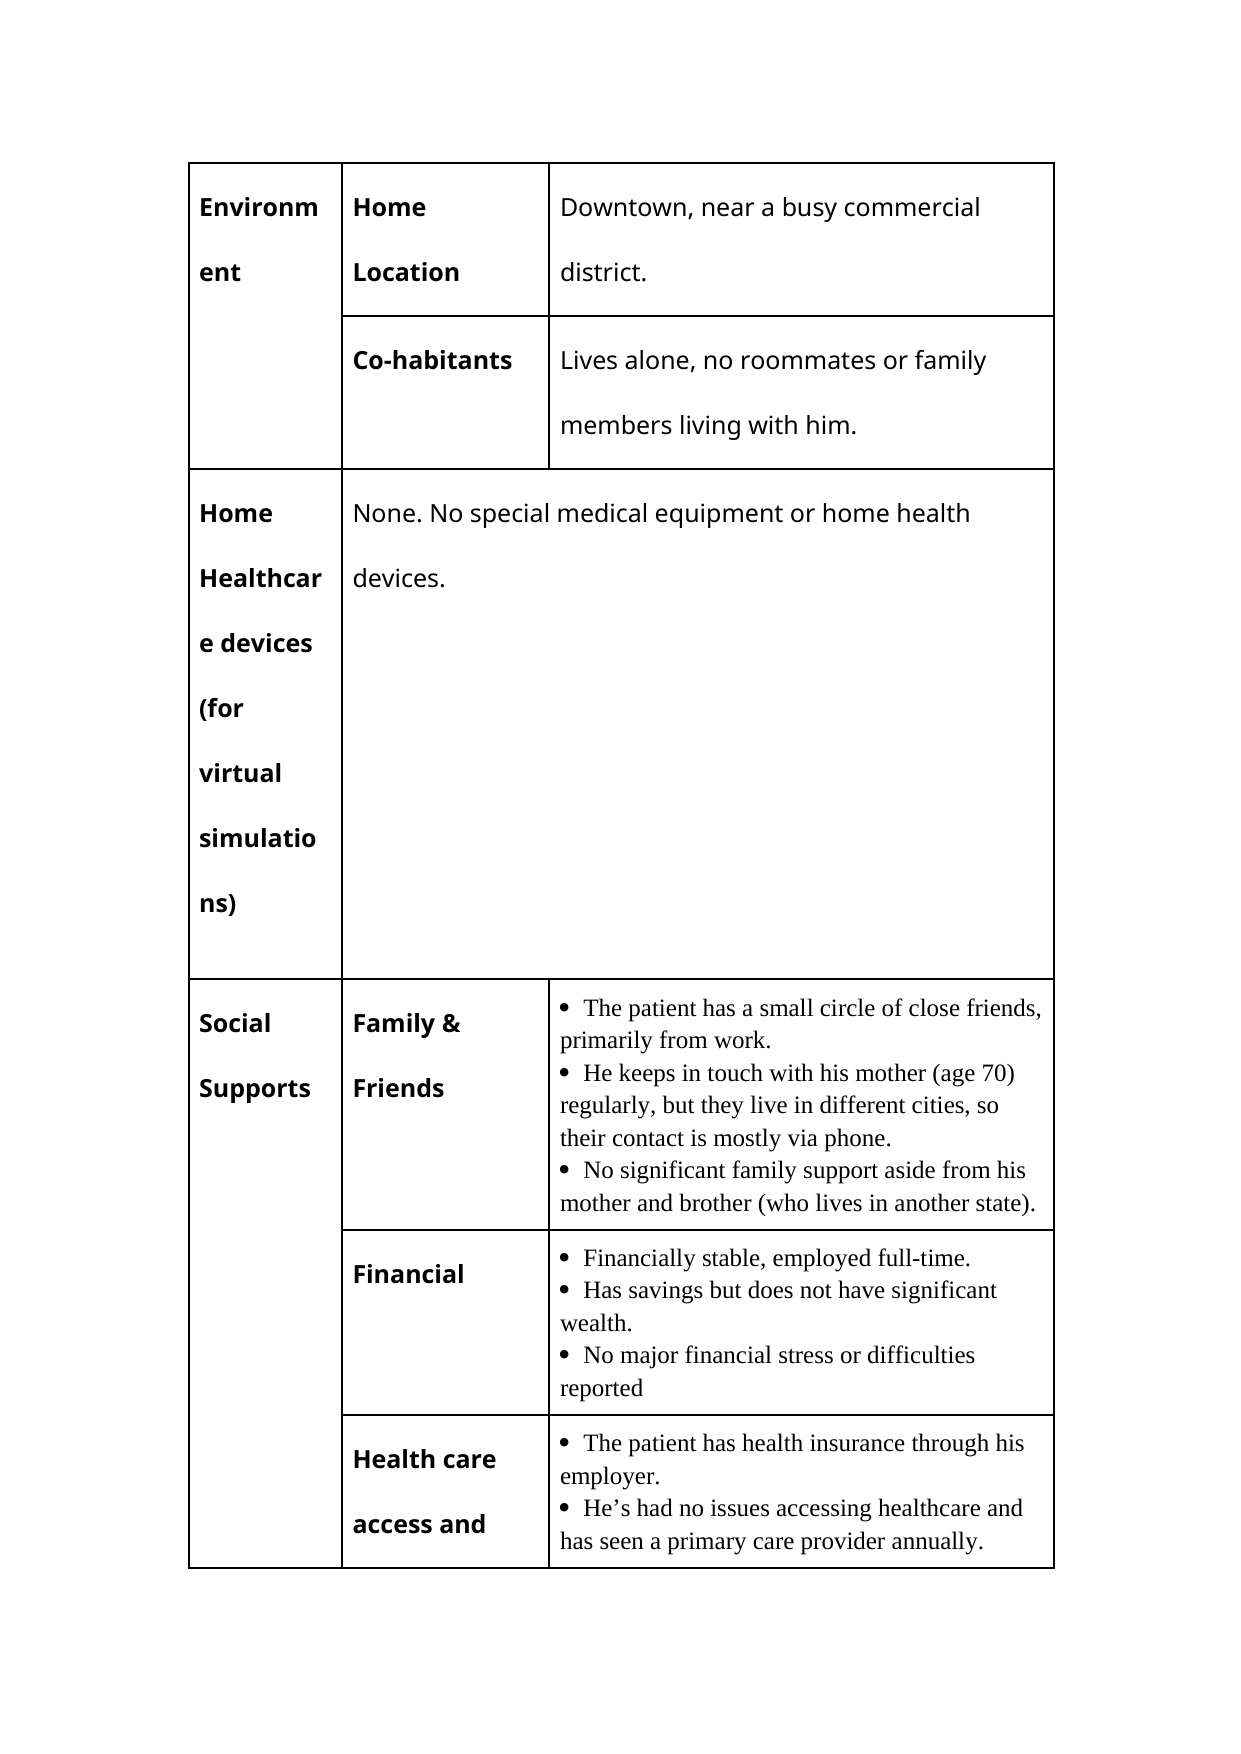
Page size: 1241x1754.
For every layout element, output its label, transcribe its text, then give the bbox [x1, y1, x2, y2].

table_cell · Financially stable, employed full-time. · Has savings but does not have significant wealth. · No major financial stress or difficulties reported [550, 1231, 1053, 1414]
table_cell Home Environment [190, 164, 341, 468]
table_cell Social Supports [190, 980, 341, 1567]
table_cell Financial [343, 1231, 548, 1414]
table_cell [550, 1416, 1053, 1567]
table_cell Co-habitants [343, 317, 548, 468]
table_cell Lives alone, no roommates or family members living with him. [550, 317, 1053, 468]
table_cell Family & Friends [343, 980, 548, 1229]
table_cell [343, 1416, 548, 1567]
table_cell Home Location [343, 164, 548, 315]
table_cell · The patient has a small circle of close friends, primarily from work. · He keeps in touch with his mother (age 70) regularly, but they live in different cities, so their contact is mostly via phone. · No significant family support aside from his mother and brother (who lives in another state). [550, 980, 1053, 1229]
table_cell None. No special medical equipment or home health devices. [343, 470, 1053, 978]
table_cell Home Healthcare devices (for virtual simulations) [190, 470, 341, 978]
table_cell Downtown, near a busy commercial district. [550, 164, 1053, 315]
